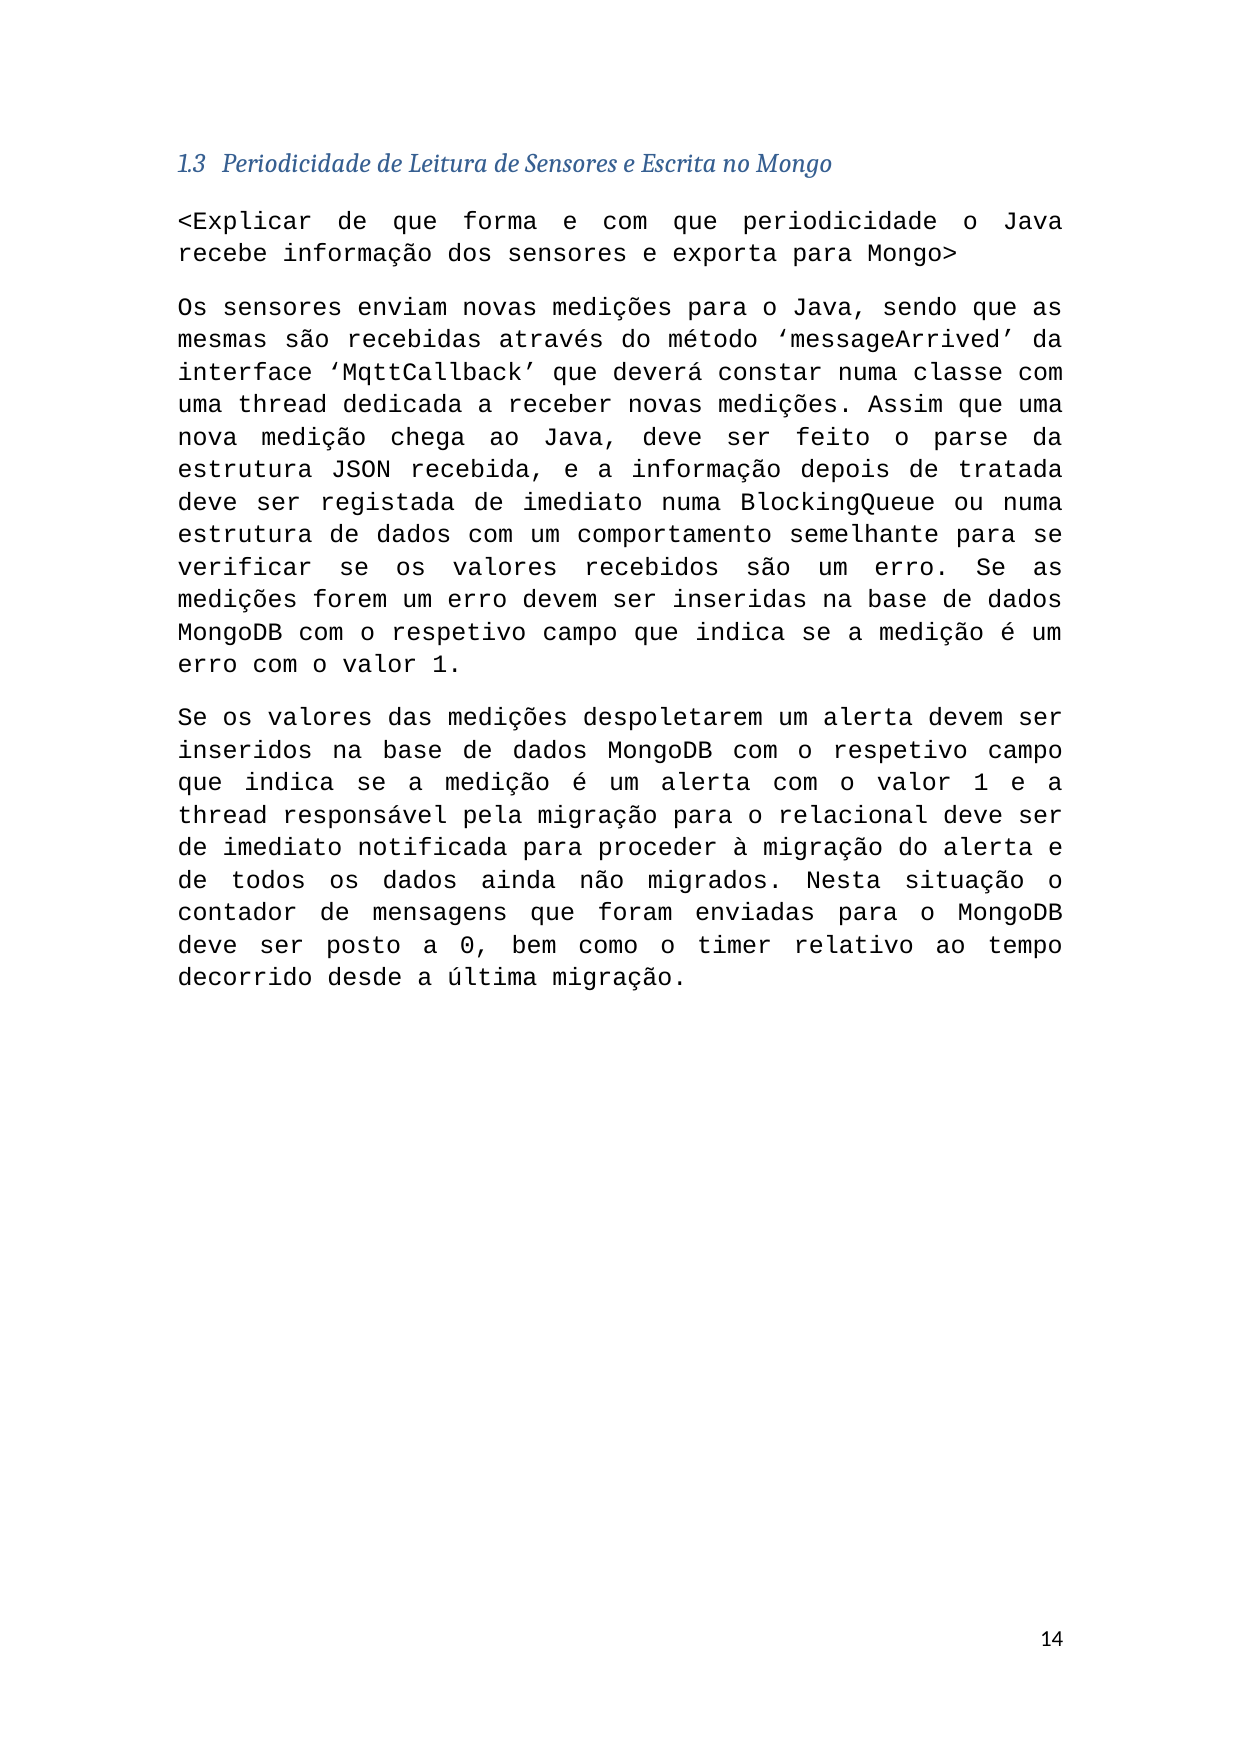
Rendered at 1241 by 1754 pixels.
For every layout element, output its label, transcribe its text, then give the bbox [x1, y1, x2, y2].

text Se os valores das medições despoletarem um alerta devem ser inseridos na base de dados MongoDB com o respetivo campo que indica se a medição é um alerta com o valor 1 e a thread responsável pela migração para o relacional deve ser de imediato notificada para proceder à migração do alerta e de todos os dados ainda não migrados. Nesta situação o contador de mensagens que foram enviadas para o MongoDB deve ser posto a 0, bem como o timer relativo ao tempo decorrido desde a última migração. [177, 705, 1063, 993]
text <Explicar de que forma e com que periodicidade o Java recebe informação dos sensores e exporta para Mongo> [177, 208, 1063, 269]
text Os sensores enviam novas medições para o Java, sendo que as mesmas são recebidas através do método ‘messageArrived’ da interface ‘MqttCallback’ que deverá constar numa classe com uma thread dedicada a receber novas medições. Assim que uma nova medição chega ao Java, deve ser feito o parse da estrutura JSON recebida, e a informação depois de tratada deve ser registada de imediato numa BlockingQueue ou numa estrutura de dados com um comportamento semelhante para se verificar se os valores recebidos são um erro. Se as medições forem um erro devem ser inseridas na base de dados MongoDB com o respetivo campo que indica se a medição é um erro com o valor 1. [177, 294, 1063, 680]
subtitle Periodicidade de Leitura de Sensores e Escrita no Mongo [177, 148, 1063, 179]
